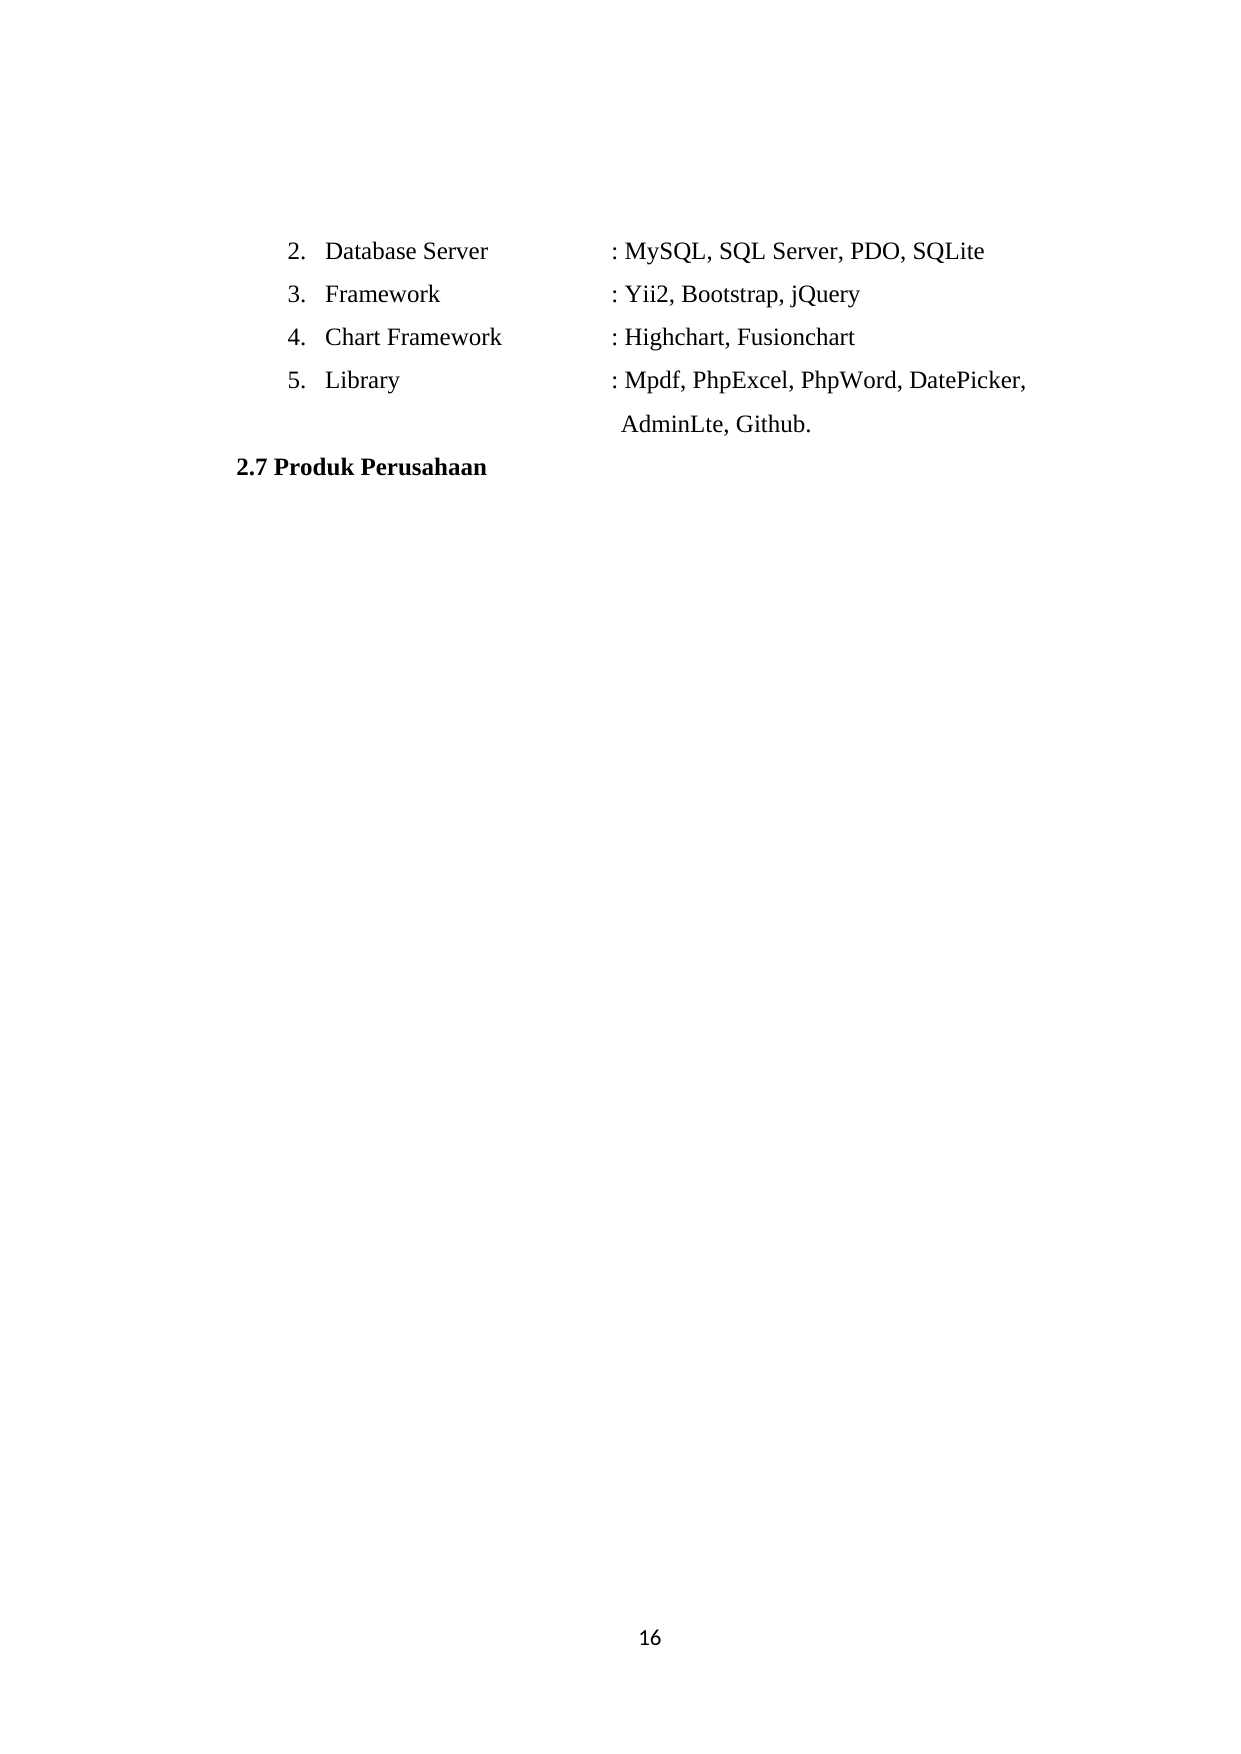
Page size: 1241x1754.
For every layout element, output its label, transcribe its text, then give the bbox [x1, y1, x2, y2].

list AdminLte, Github. [550, 409, 1063, 437]
list Database Server : MySQL, SQL Server, PDO, SQLite [287, 236, 1063, 265]
list Produk Perusahaan [236, 452, 1063, 481]
list Framework : Yii2, Bootstrap, jQuery [287, 279, 1063, 308]
list Library : Mpdf, PhpExcel, PhpWord, DatePicker, [287, 366, 1063, 394]
list Chart Framework : Highchart, Fusionchart [287, 322, 1063, 351]
